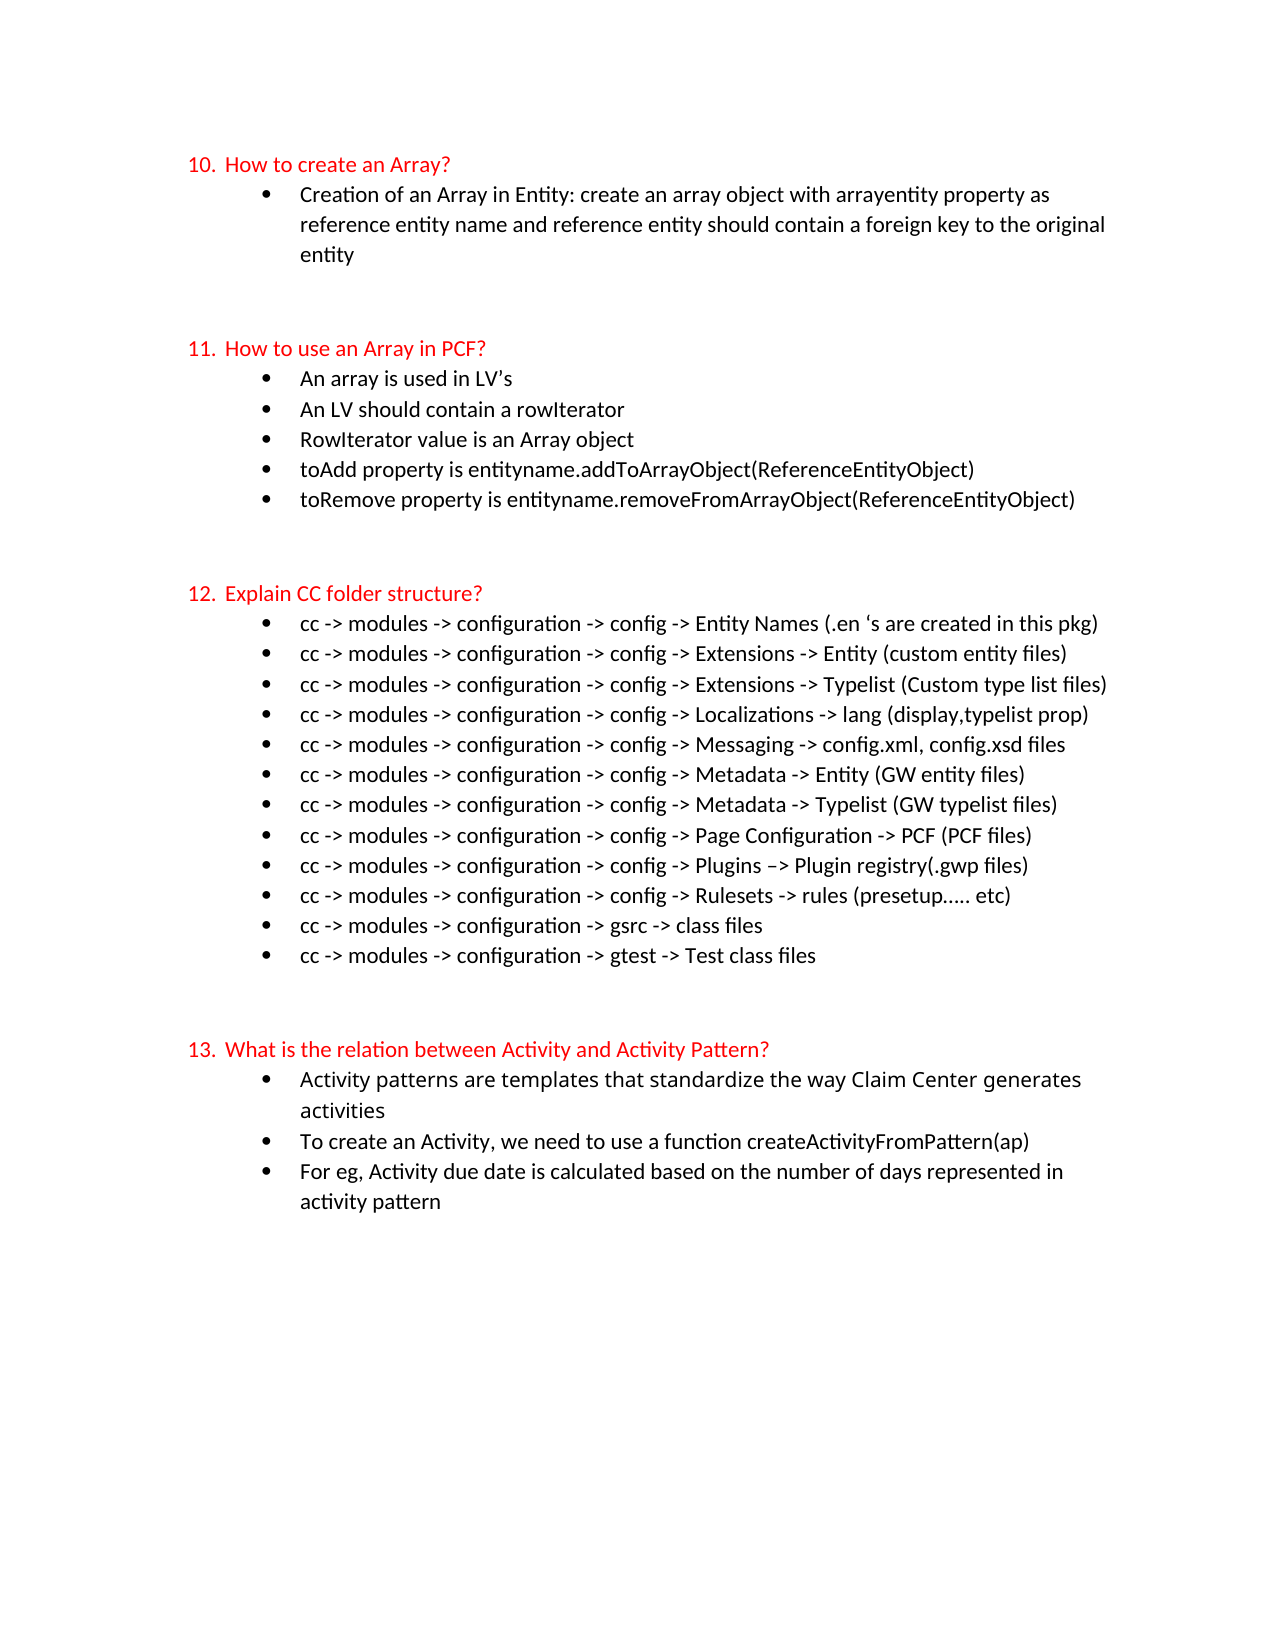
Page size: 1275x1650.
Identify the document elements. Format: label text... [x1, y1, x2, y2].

list cc -> modules -> configuration -> config -> Localizations -> lang (display,typelist prop) [262, 700, 1125, 728]
list toRemove property is entityname.removeFromArrayObject(ReferenceEntityObject) [262, 485, 1125, 513]
list cc -> modules -> configuration -> config -> Extensions -> Typelist (Custom type list files) [262, 670, 1125, 698]
list cc -> modules -> configuration -> config -> Entity Names (.en ‘s are created in this pkg) [262, 609, 1125, 637]
list An LV should contain a rowIterator [262, 395, 1125, 423]
list What is the relation between Activity and Activity Pattern? [187, 1035, 1125, 1063]
list For eg, Activity due date is calculated based on the number of days represented in activity pattern [262, 1157, 1125, 1215]
list cc -> modules -> configuration -> config -> Messaging -> config.xml, config.xsd files [262, 730, 1125, 758]
list cc -> modules -> configuration -> config -> Rulesets -> rules (presetup….. etc) [262, 881, 1125, 909]
list cc -> modules -> configuration -> config -> Extensions -> Entity (custom entity files) [262, 639, 1125, 668]
list cc -> modules -> configuration -> config -> Page Configuration -> PCF (PCF files) [262, 821, 1125, 849]
list An array is used in LV’s [262, 364, 1125, 393]
list Creation of an Array in Entity: create an array object with arrayentity property as reference entity name and reference entity should contain a foreign key to the original entity [262, 180, 1125, 269]
list Activity patterns are templates that standardize the way Claim Center generates activities [262, 1066, 1125, 1125]
list How to create an Array? [187, 150, 1125, 178]
list cc -> modules -> configuration -> config -> Metadata -> Typelist (GW typelist files) [262, 791, 1125, 819]
list toAdd property is entityname.addToArrayObject(ReferenceEntityObject) [262, 455, 1125, 483]
list Explain CC folder structure? [187, 579, 1125, 607]
list How to use an Array in PCF? [187, 334, 1125, 362]
list cc -> modules -> configuration -> config -> Plugins –> Plugin registry(.gwp files) [262, 851, 1125, 879]
list cc -> modules -> configuration -> gsrc -> class files [262, 911, 1125, 939]
list To create an Activity, we need to use a function createActivityFromPattern(ap) [262, 1127, 1125, 1155]
list RowIterator value is an Array object [262, 425, 1125, 453]
list cc -> modules -> configuration -> gtest -> Test class files [262, 942, 1125, 970]
list cc -> modules -> configuration -> config -> Metadata -> Entity (GW entity files) [262, 760, 1125, 788]
